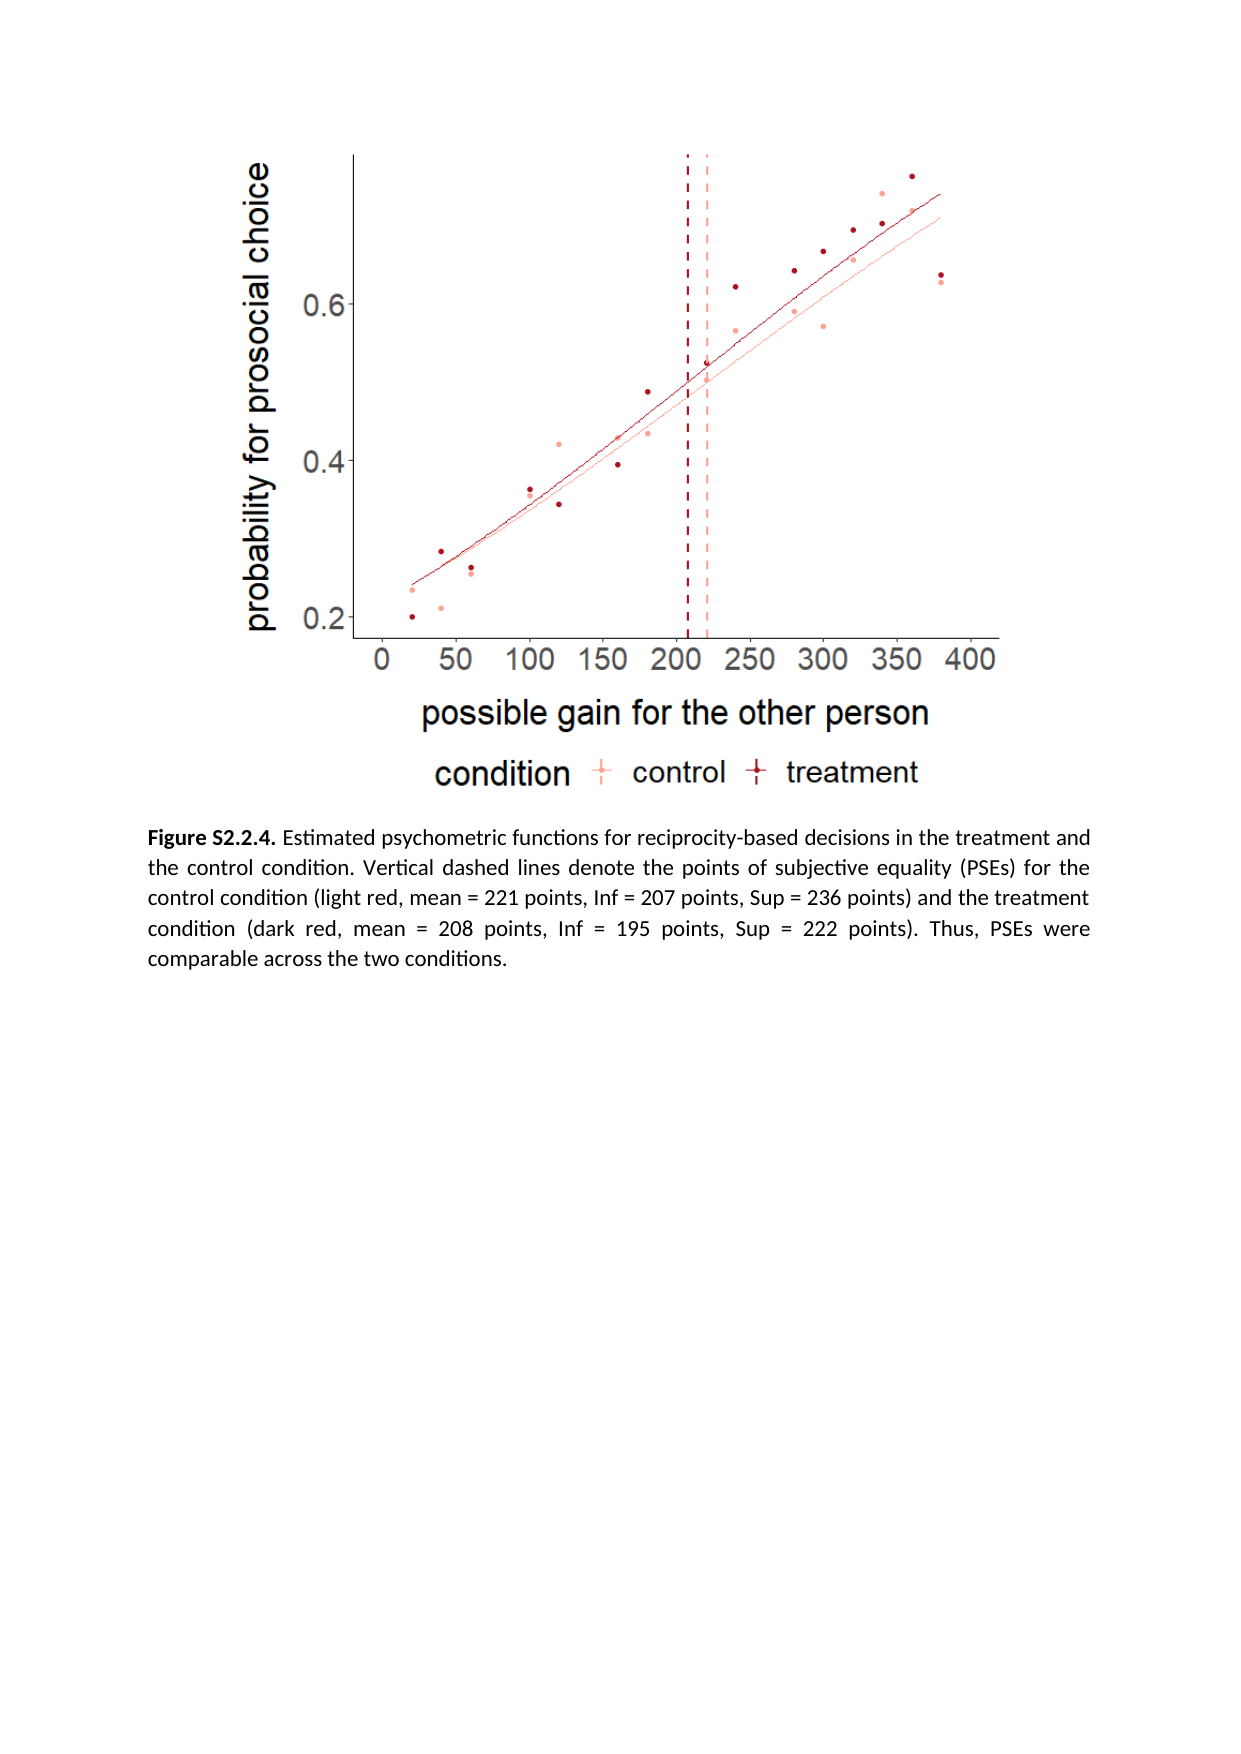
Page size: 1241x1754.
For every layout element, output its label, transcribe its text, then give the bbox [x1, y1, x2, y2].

text Figure S2.2.4. Estimated psychometric functions for reciprocity-based decisions in the treatment and the control condition. Vertical dashed lines denote the points of subjective equality (PSEs) for the control condition (light red, mean = 221 points, Inf = 207 points, Sup = 236 points) and the treatment condition (dark red, mean = 208 points, Inf = 195 points, Sup = 222 points). Thus, PSEs were comparable across the two conditions. [148, 823, 1093, 972]
picture [233, 147, 1008, 805]
